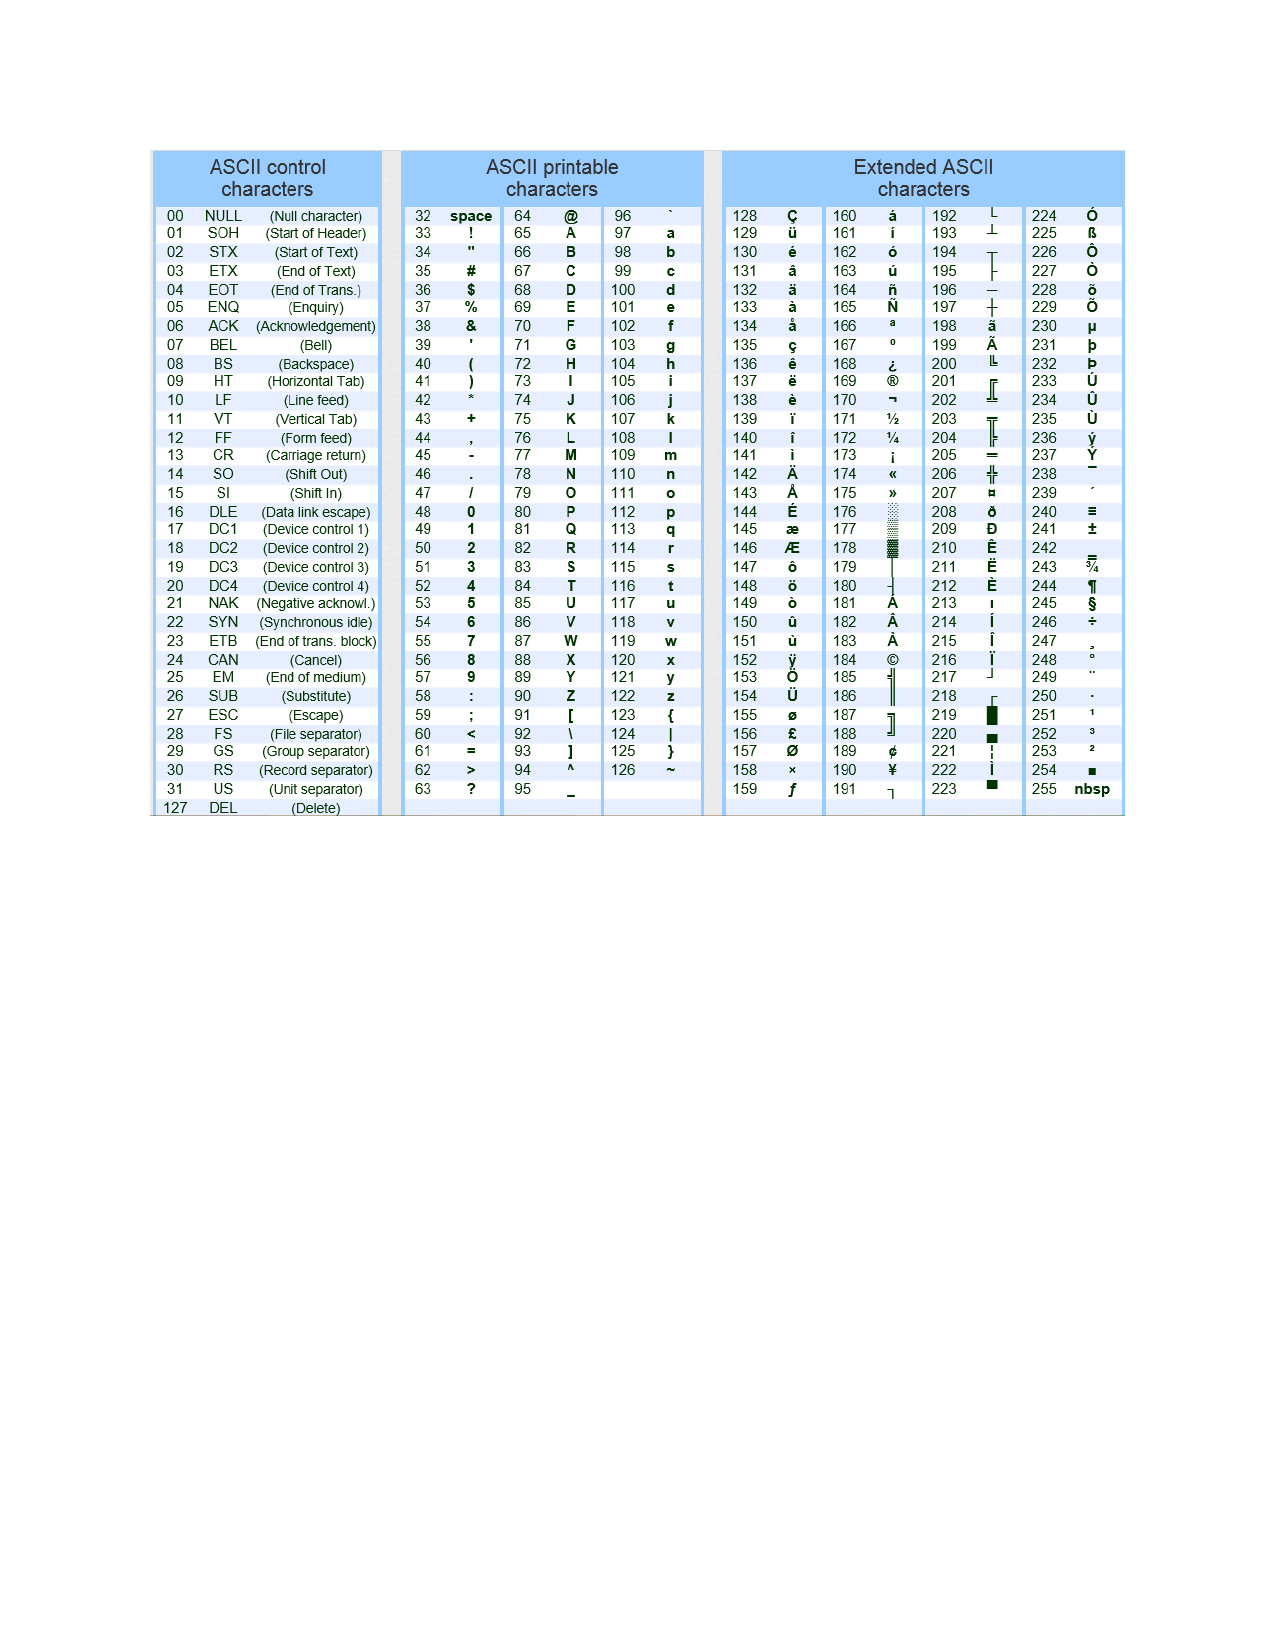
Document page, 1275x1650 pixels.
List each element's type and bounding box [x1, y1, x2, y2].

picture [150, 150, 1125, 816]
